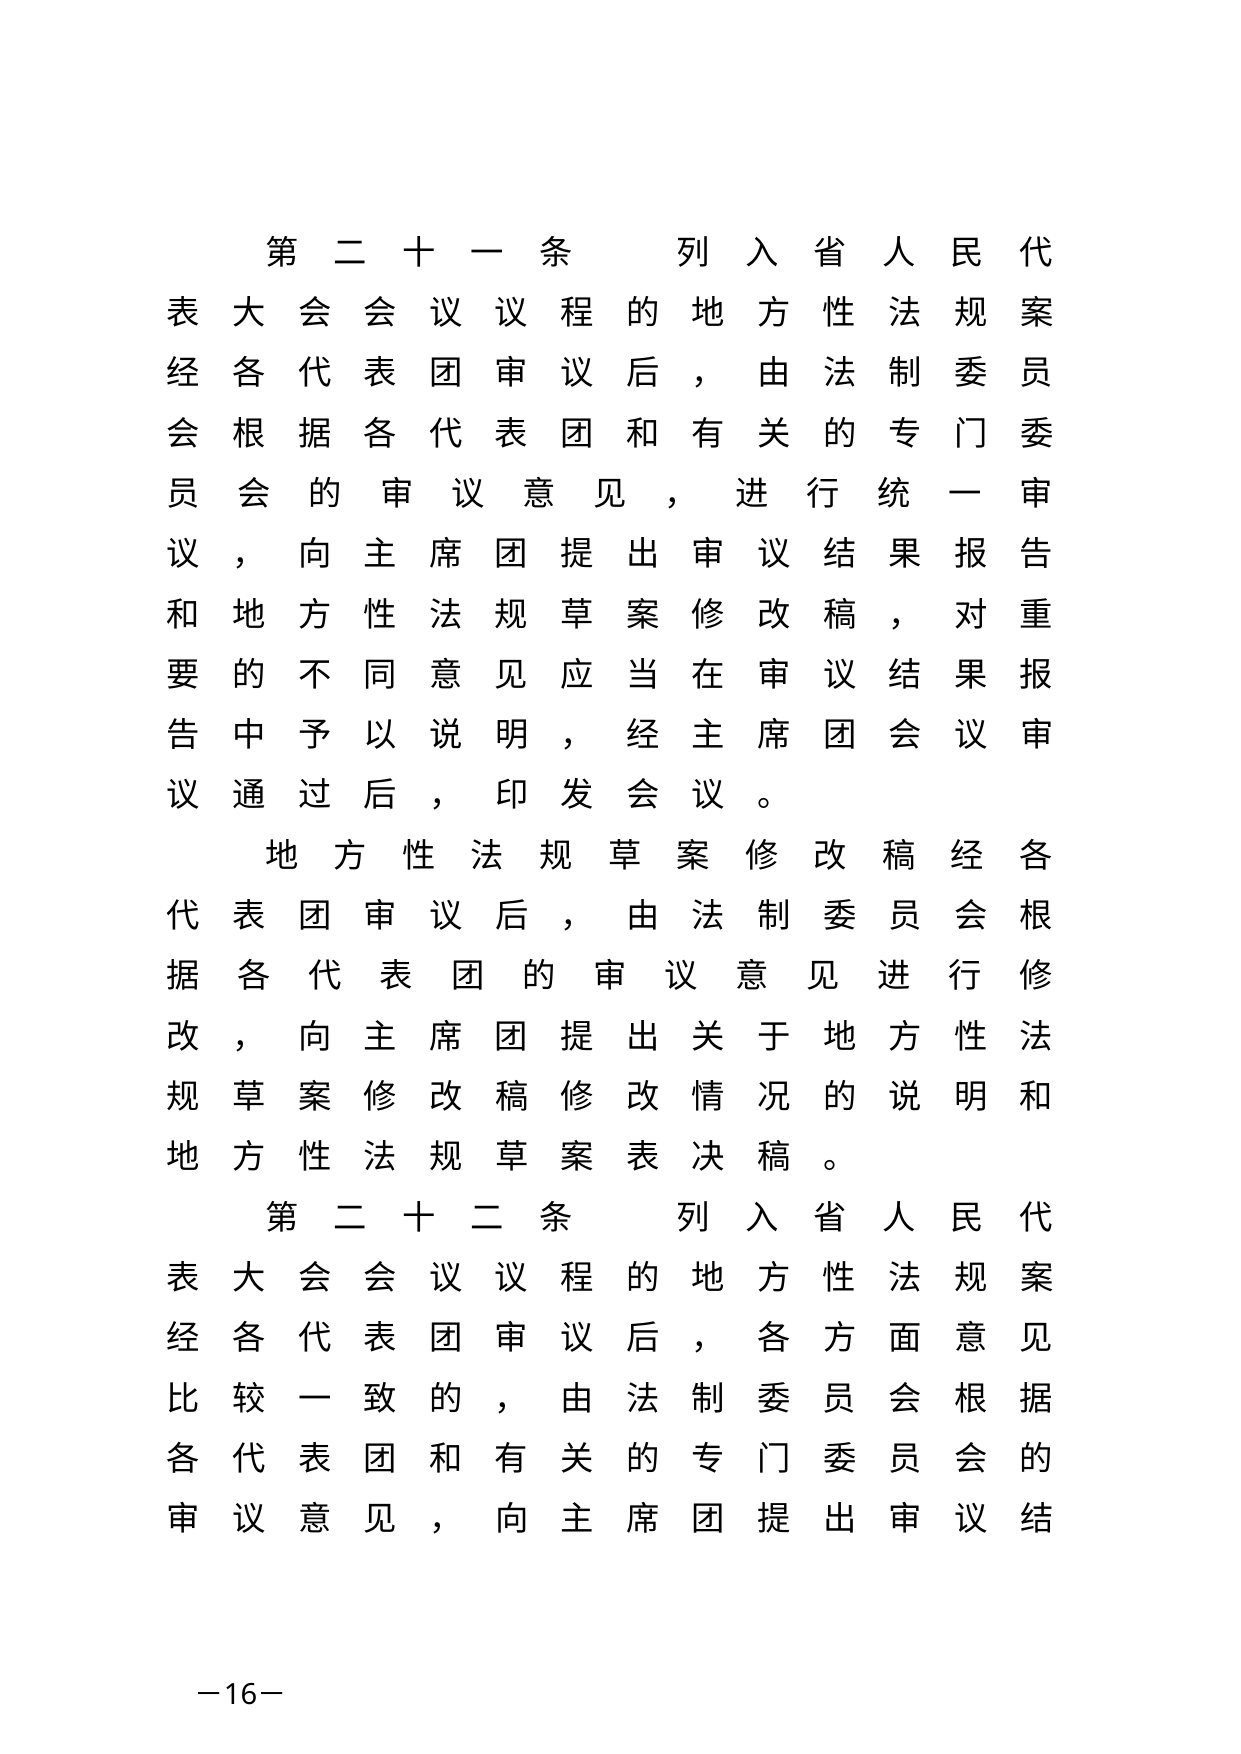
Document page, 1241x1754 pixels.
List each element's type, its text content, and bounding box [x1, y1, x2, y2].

text 第二十一条 列入省人民代表大会会议议程的地方性法规案经各代表团审议后，由法制委员会根据各代表团和有关的专门委员会的审议意见，进行统一审议，向主席团提出审议结果报告和地方性法规草案修改稿，对重要的不同意见应当在审议结果报告中予以说明，经主席团会议审议通过后，印发会议。 [167, 219, 1085, 822]
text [167, 1184, 1085, 1546]
text 地方性法规草案修改稿经各代表团审议后，由法制委员会根据各代表团的审议意见进行修改，向主席团提出关于地方性法规草案修改稿修改情况的说明和地方性法规草案表决稿。 [167, 822, 1085, 1184]
